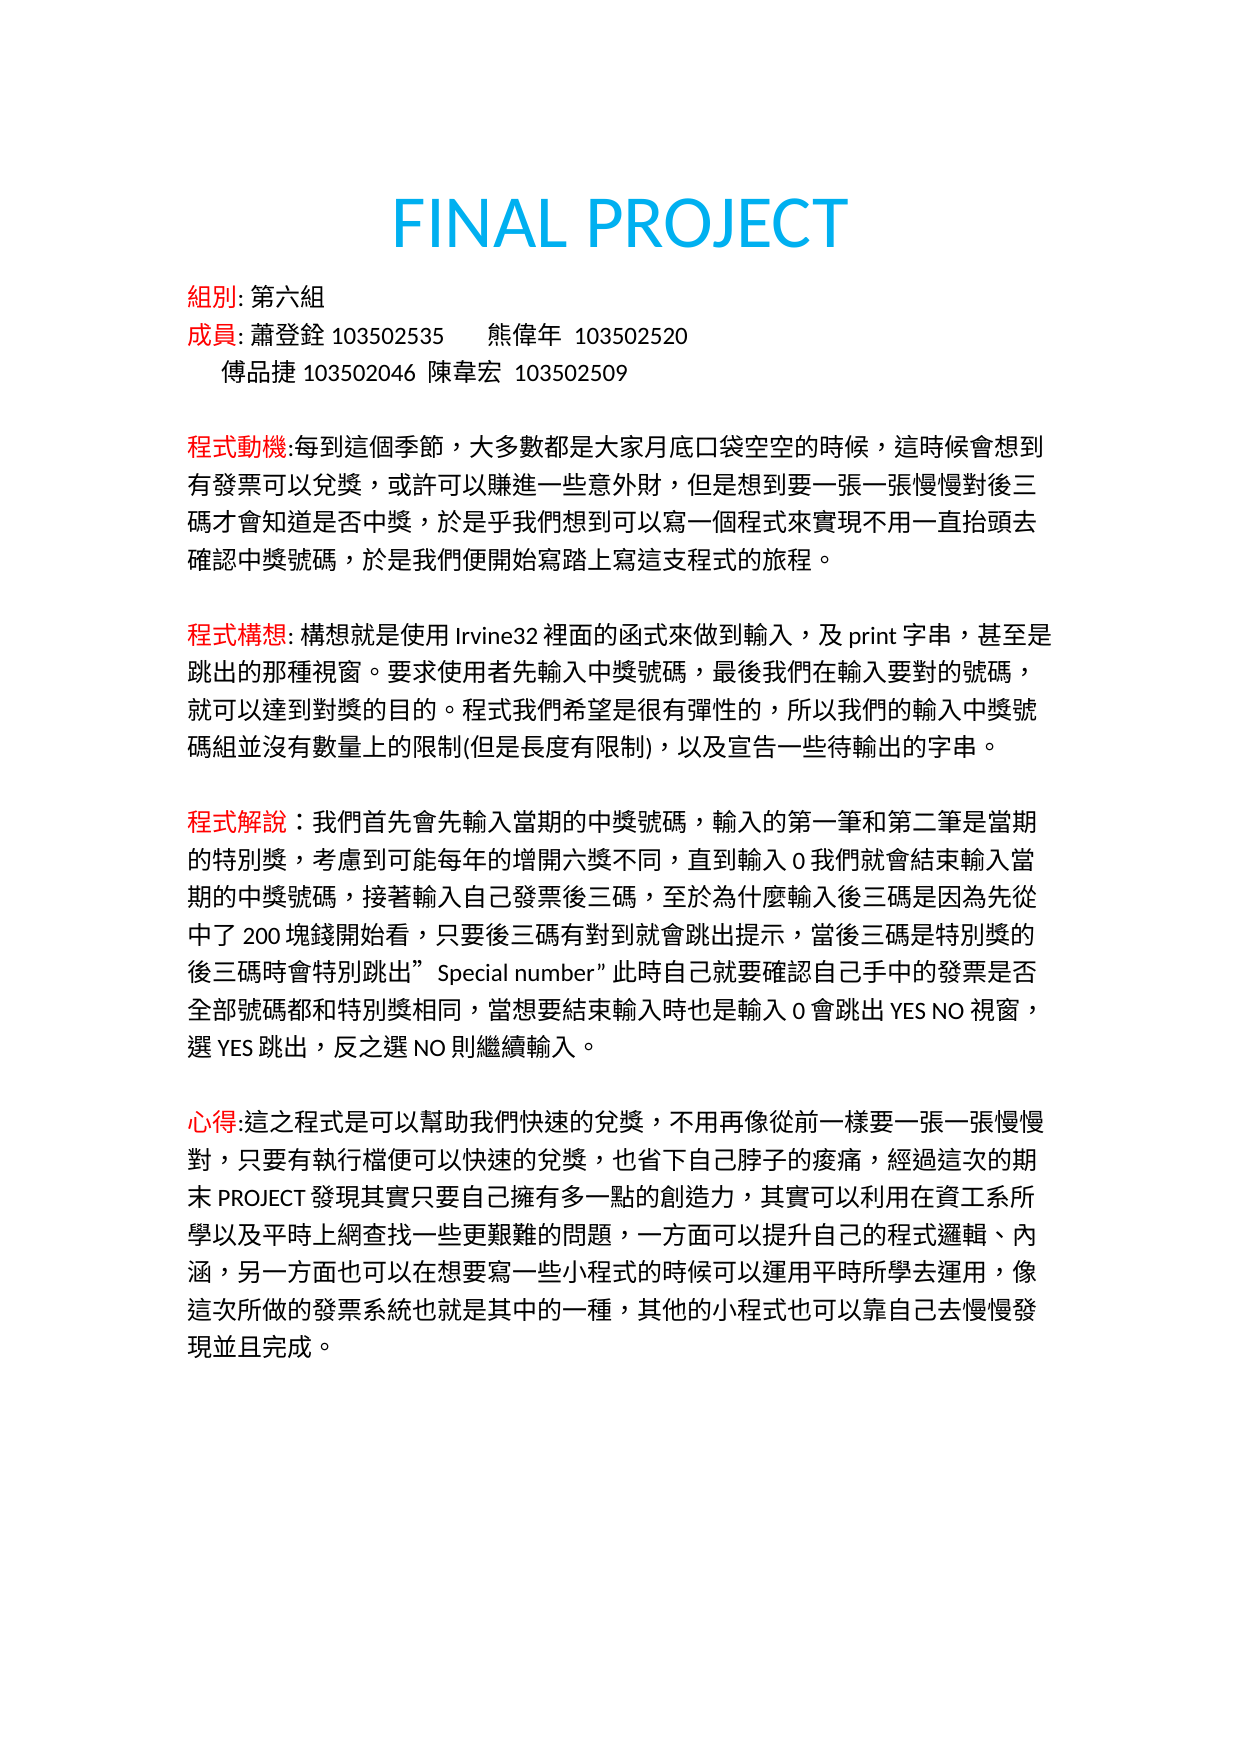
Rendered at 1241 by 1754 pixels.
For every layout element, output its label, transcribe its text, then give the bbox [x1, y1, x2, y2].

text 程式動機:每到這個季節，大多數都是大家月底口袋空空的時候，這時候會想到有發票可以兌獎，或許可以賺進一些意外財，但是想到要一張一張慢慢對後三碼才會知道是否中獎，於是乎我們想到可以寫一個程式來實現不用一直抬頭去確認中獎號碼，於是我們便開始寫踏上寫這支程式的旅程。 [187, 427, 1053, 577]
text 成員: 蕭登銓 103502535 熊偉年 103502520 [187, 314, 1053, 352]
text 程式構想: 構想就是使用Irvine32裡面的函式來做到輸入，及print 字串，甚至是跳出的那種視窗。要求使用者先輸入中獎號碼，最後我們在輸入要對的號碼，就可以達到對獎的目的。程式我們希望是很有彈性的，所以我們的輸入中獎號碼組並沒有數量上的限制(但是長度有限制)，以及宣告一些待輸出的字串。 [187, 614, 1053, 764]
text 傅品捷 103502046 陳韋宏 103502509 [187, 352, 1053, 389]
text FINAL PROJECT [187, 164, 1053, 277]
text 心得:這之程式是可以幫助我們快速的兌獎，不用再像從前一樣要一張一張慢慢對，只要有執行檔便可以快速的兌獎，也省下自己脖子的痠痛，經過這次的期末PROJECT發現其實只要自己擁有多一點的創造力，其實可以利用在資工系所學以及平時上網查找一些更艱難的問題，一方面可以提升自己的程式邏輯、內涵，另一方面也可以在想要寫一些小程式的時候可以運用平時所學去運用，像這次所做的發票系統也就是其中的一種，其他的小程式也可以靠自己去慢慢發現並且完成。 [187, 1102, 1053, 1364]
text 組別: 第六組 [187, 277, 1053, 314]
text 程式解說：我們首先會先輸入當期的中獎號碼，輸入的第一筆和第二筆是當期的特別獎，考慮到可能每年的增開六獎不同，直到輸入0我們就會結束輸入當期的中獎號碼，接著輸入自己發票後三碼，至於為什麼輸入後三碼是因為先從中了200塊錢開始看，只要後三碼有對到就會跳出提示，當後三碼是特別獎的後三碼時會特別跳出”Special number” 此時自己就要確認自己手中的發票是否全部號碼都和特別獎相同，當想要結束輸入時也是輸入0會跳出YES NO 視窗，選YES跳出，反之選NO則繼續輸入。 [187, 802, 1053, 1064]
